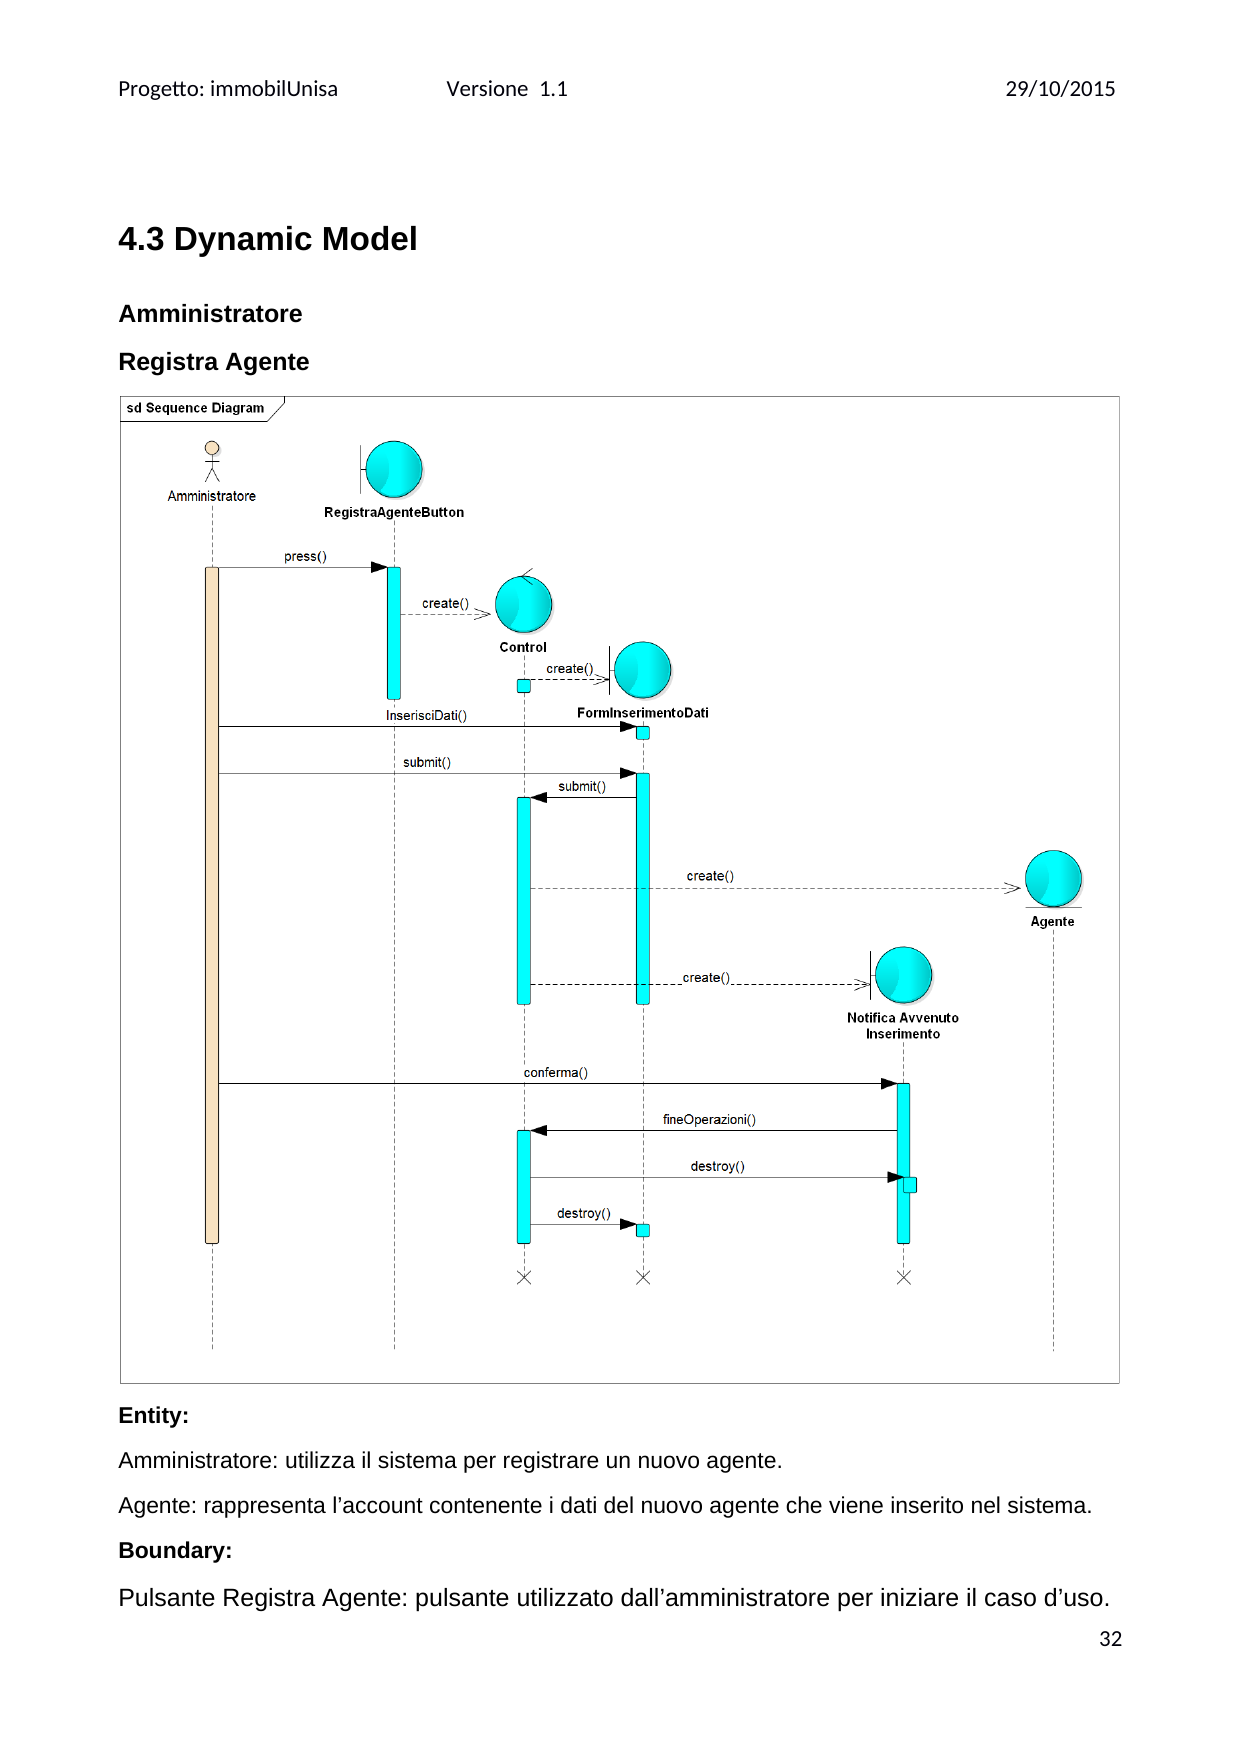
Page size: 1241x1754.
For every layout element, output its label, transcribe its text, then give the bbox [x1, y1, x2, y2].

text Boundary: [118, 1537, 1122, 1564]
text Agente: rappresenta l’account contenente i dati del nuovo agente che viene inserito nel sistema. [118, 1492, 1122, 1519]
subtitle 4.3 Dynamic Model [118, 219, 1122, 257]
text Registra Agente [118, 346, 1122, 375]
text Entity: [118, 1402, 1122, 1428]
text Pulsante Registra Agente: pulsante utilizzato dall’amministratore per iniziare il caso d’uso. [118, 1582, 1122, 1611]
text Amministratore: utilizza il sistema per registrare un nuovo agente. [118, 1447, 1122, 1473]
text Amministratore [118, 299, 1122, 327]
picture [118, 394, 1120, 1384]
